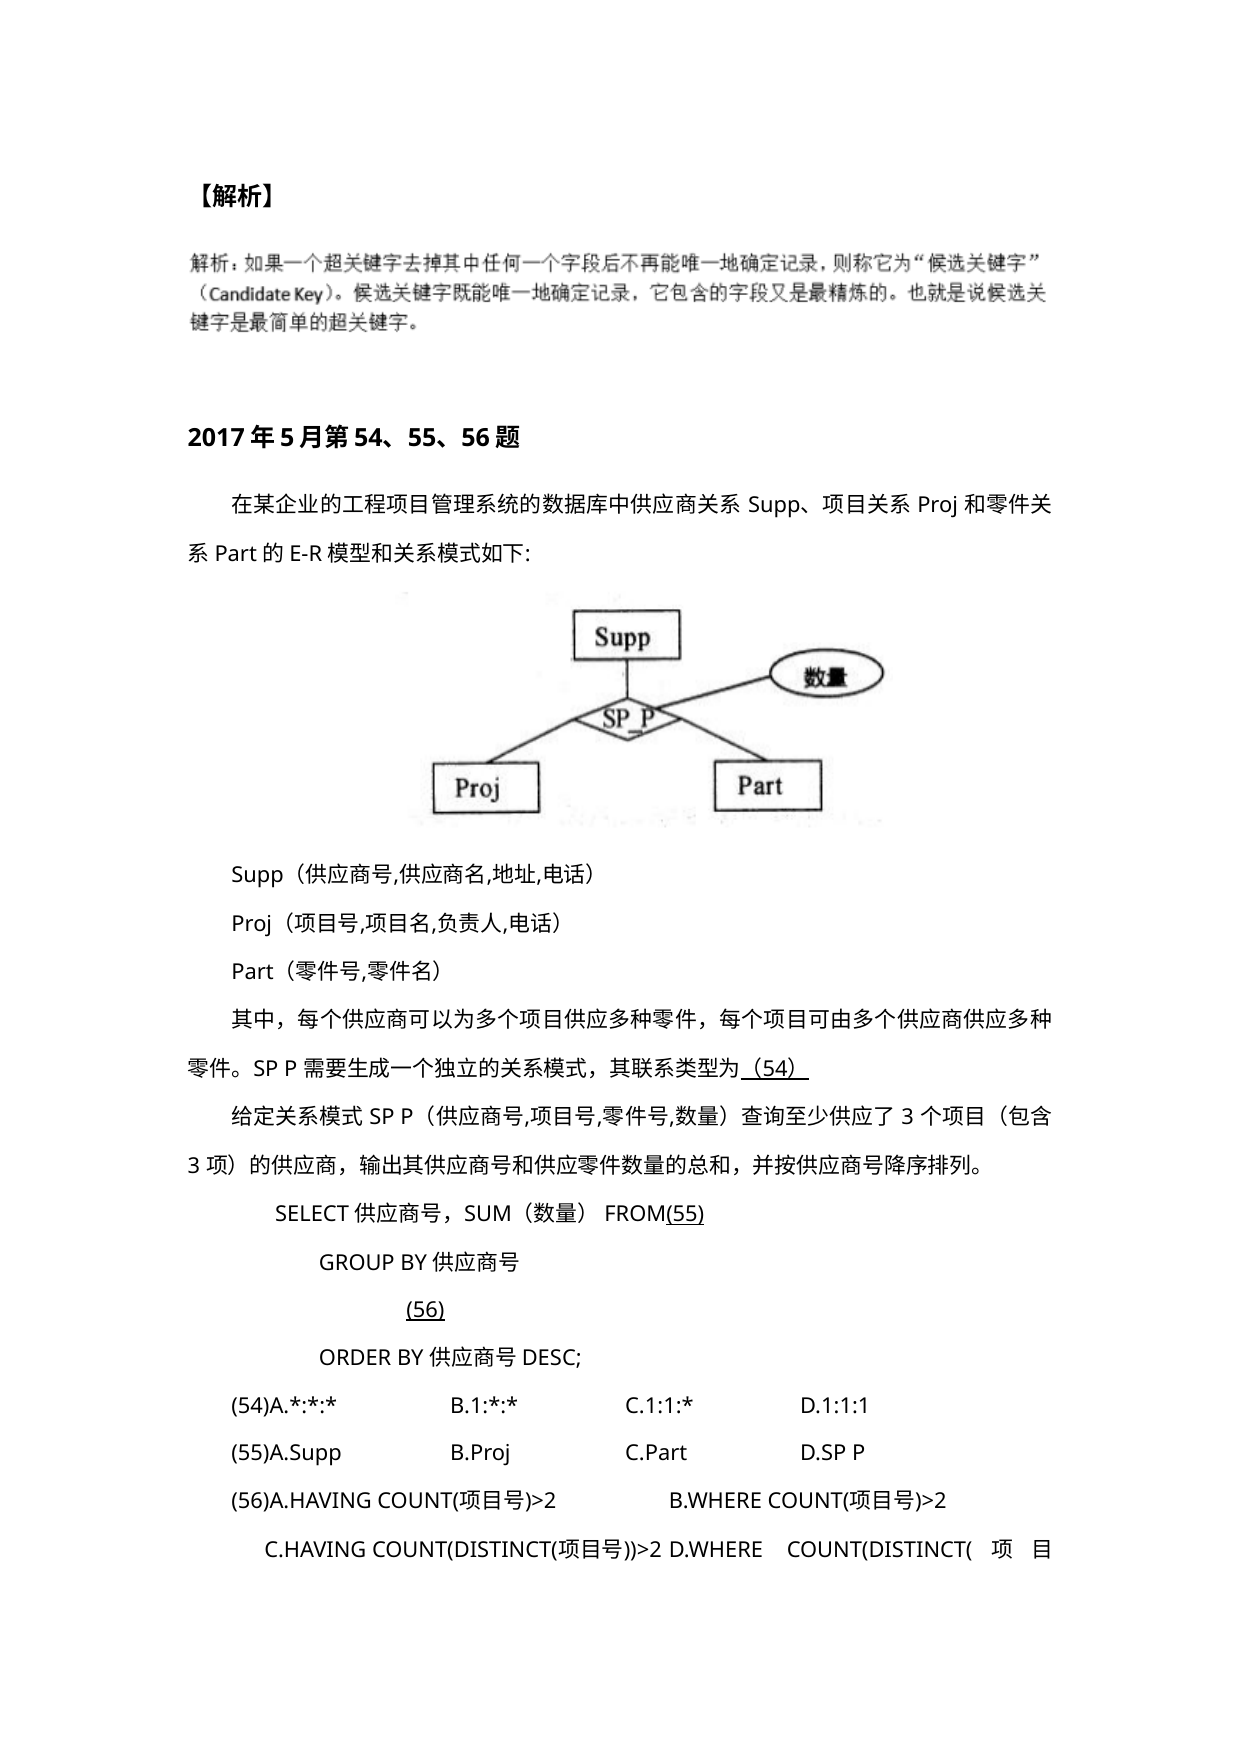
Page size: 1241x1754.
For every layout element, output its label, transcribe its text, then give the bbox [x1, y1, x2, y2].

text (54)A.*:*:* B.1:*:* C.1:1:* D.1:1:1 [187, 1388, 1053, 1421]
text Supp（供应商号,供应商名,地址,电话） [187, 857, 1053, 889]
text 在某企业的工程项目管理系统的数据库中供应商关系 Supp、项目关系 Proj 和零件关系 Part 的 E-R 模型和关系模式如下: [187, 486, 1053, 568]
text Proj（项目号,项目名,负责人,电话） [187, 905, 1053, 938]
picture [187, 245, 1053, 335]
text Part（零件号,零件名） [187, 953, 1053, 986]
text GROUP BY 供应商号 [275, 1244, 1053, 1277]
text (56) [362, 1293, 1053, 1325]
text SELECT 供应商号，SUM（数量） FROM(55) [231, 1196, 1053, 1228]
text (56)A.HAVING COUNT(项目号)>2 B.WHERE COUNT(项目号)>2 [187, 1483, 1053, 1516]
text (55)A.Supp B.Proj C.Part D.SP P [231, 1436, 1053, 1468]
text 2017年5月第54、55、56题 [187, 403, 1053, 468]
picture [391, 583, 893, 834]
text 其中，每个供应商可以为多个项目供应多种零件，每个项目可由多个供应商供应多种零件。SP P 需要生成一个独立的关系模式，其联系类型为（54） [187, 1002, 1053, 1083]
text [231, 1532, 1053, 1564]
text 给定关系模式 SP P（供应商号,项目号,零件号,数量）查询至少供应了 3 个项目（包含 3 项）的供应商，输出其供应商号和供应零件数量的总和，并按供应商号降序排列。 [187, 1099, 1053, 1180]
text 【解析】 [187, 162, 1053, 227]
text ORDER BY 供应商号 DESC; [275, 1340, 1053, 1373]
